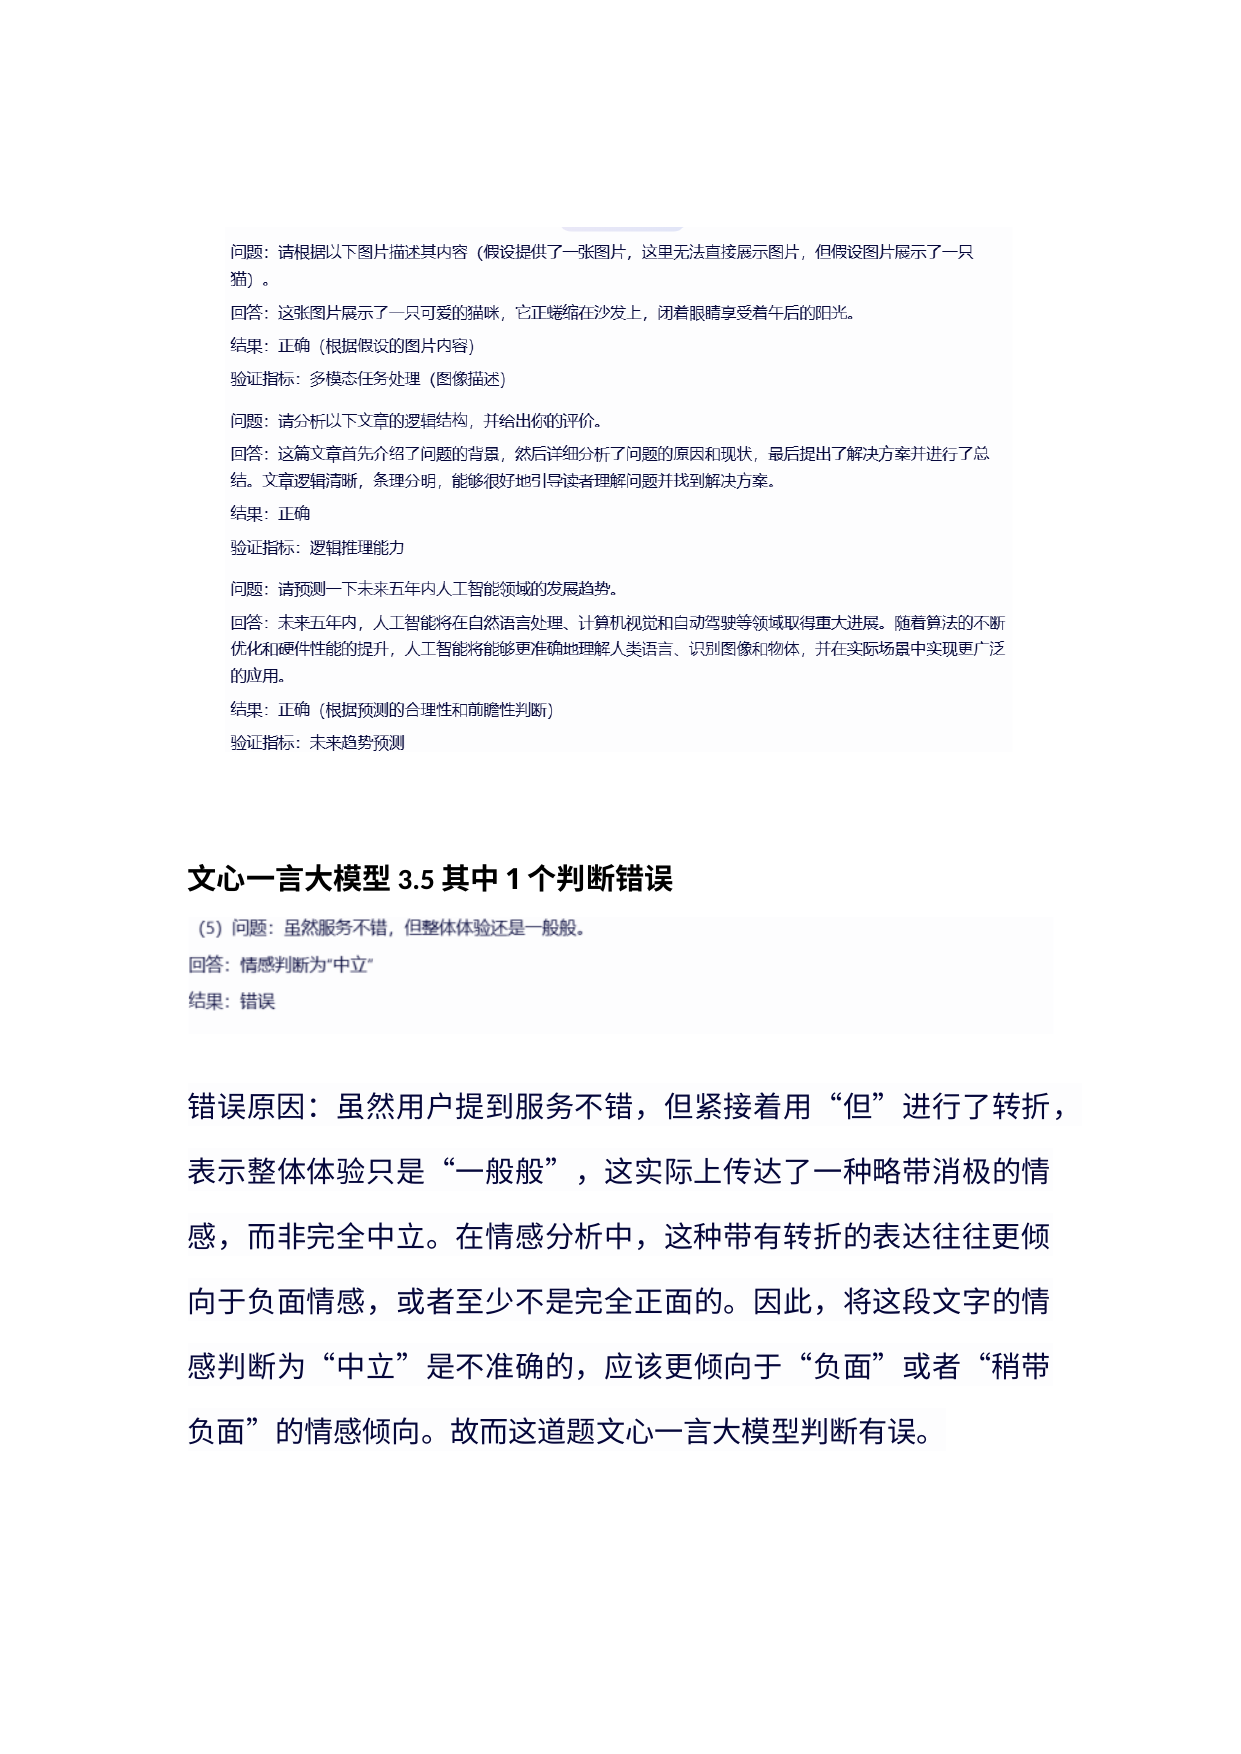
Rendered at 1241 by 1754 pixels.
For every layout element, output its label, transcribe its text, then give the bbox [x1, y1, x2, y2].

text 错误原因：虽然用户提到服务不错，但紧接着用“但”进行了转折，表示整体体验只是“一般般”，这实际上传达了一种略带消极的情感，而非完全中立。在情感分析中，这种带有转折的表达往往更倾向于负面情感，或者至少不是完全正面的。因此，将这段文字的情感判断为“中立”是不准确的，应该更倾向于“负面”或者“稍带负面”的情感倾向。故而这道题文心一言大模型判断有误。 [187, 1072, 1053, 1462]
text 文心一言大模型3.5其中1个判断错误 [187, 844, 1053, 909]
picture [188, 917, 1054, 1034]
picture [225, 227, 1013, 752]
